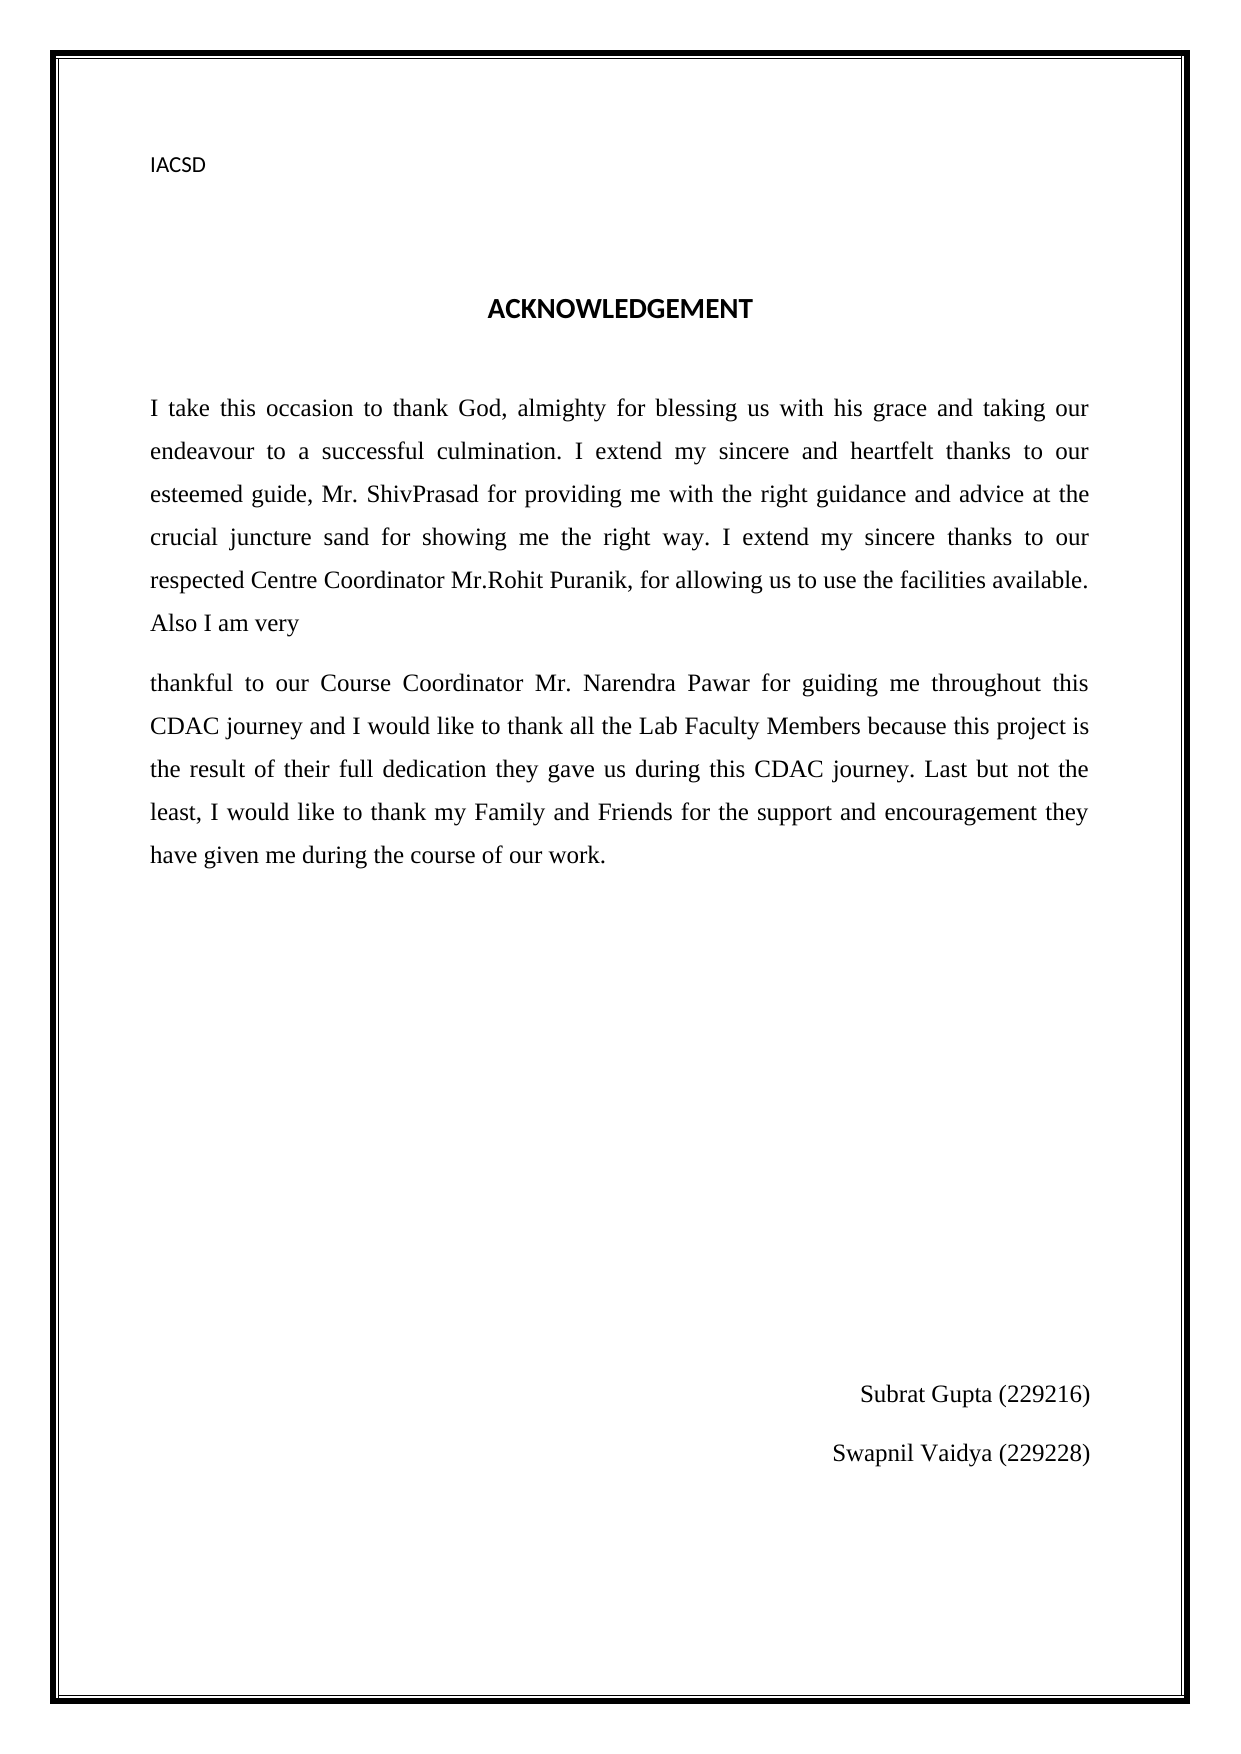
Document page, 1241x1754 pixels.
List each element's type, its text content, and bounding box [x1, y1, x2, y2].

text Swapnil Vaidya (229228) [150, 1438, 1090, 1467]
text IACSD [150, 150, 1090, 178]
text ACKNOWLEDGEMENT [150, 291, 1090, 326]
text I take this occasion to thank God, almighty for blessing us with his grace and taking our endeavour to a successful culmination. I extend my sincere and heartfelt thanks to our esteemed guide, Mr. ShivPrasad for providing me with the right guidance and advice at the crucial juncture sand for showing me the right way. I extend my sincere thanks to our respected Centre Coordinator Mr.Rohit Puranik, for allowing us to use the facilities available. Also I am very [150, 393, 1090, 637]
text thankful to our Course Coordinator Mr. Narendra Pawar for guiding me throughout this CDAC journey and I would like to thank all the Lab Faculty Members because this project is the result of their full dedication they gave us during this CDAC journey. Last but not the least, I would like to thank my Family and Friends for the support and encouragement they have given me during the course of our work. [150, 668, 1090, 869]
text Subrat Gupta (229216) [150, 1379, 1090, 1407]
